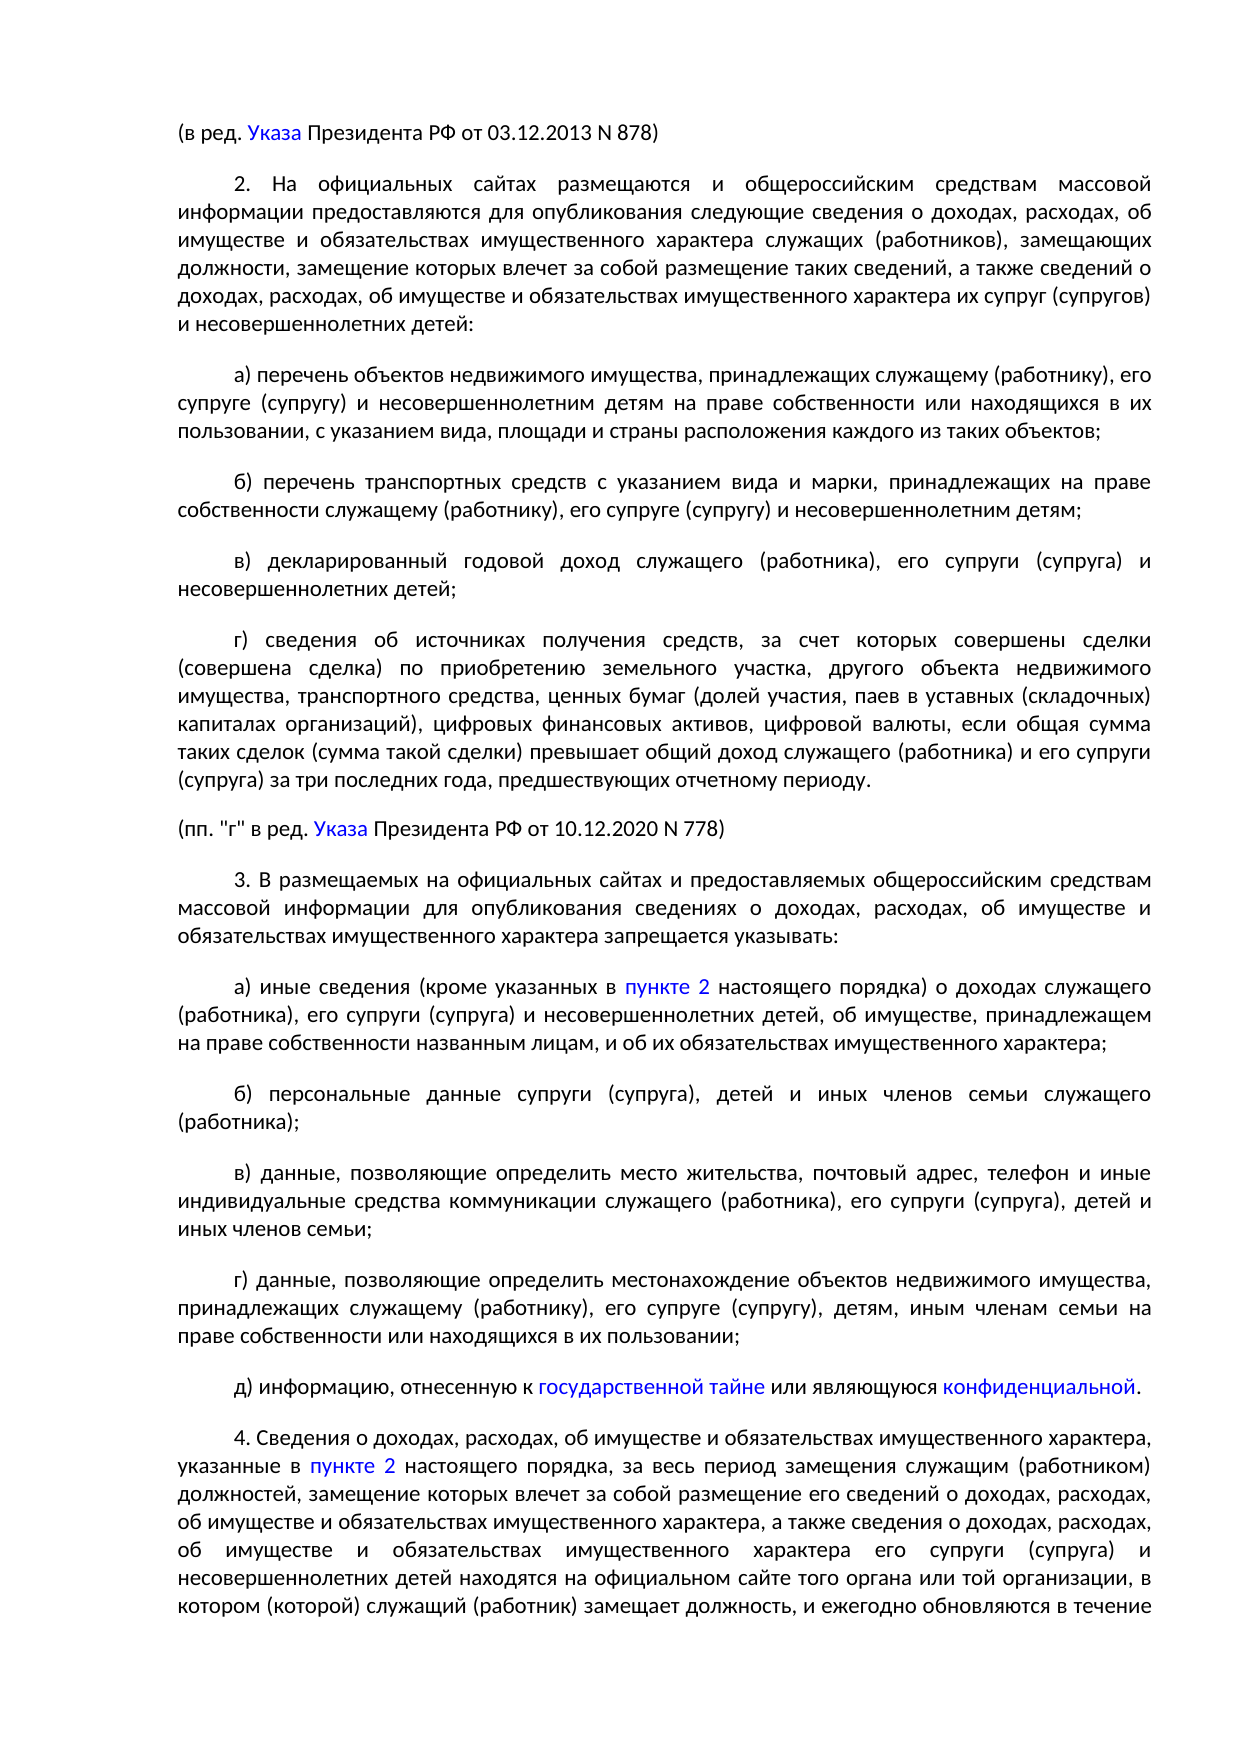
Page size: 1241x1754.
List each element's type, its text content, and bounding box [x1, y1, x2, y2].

text д) информацию, отнесенную к государственной тайне или являющуюся конфиденциальной. [177, 1372, 1152, 1400]
text б) перечень транспортных средств с указанием вида и марки, принадлежащих на праве собственности служащему (работнику), его супруге (супругу) и несовершеннолетним детям; [177, 467, 1152, 523]
text б) персональные данные супруги (супруга), детей и иных членов семьи служащего (работника); [177, 1079, 1152, 1135]
text (пп. "г" в ред. Указа Президента РФ от 10.12.2020 N 778) [177, 814, 1152, 842]
text в) декларированный годовой доход служащего (работника), его супруги (супруга) и несовершеннолетних детей; [177, 546, 1152, 602]
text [177, 1423, 1152, 1619]
text в) данные, позволяющие определить место жительства, почтовый адрес, телефон и иные индивидуальные средства коммуникации служащего (работника), его супруги (супруга), детей и иных членов семьи; [177, 1158, 1152, 1242]
text г) данные, позволяющие определить местонахождение объектов недвижимого имущества, принадлежащих служащему (работнику), его супруге (супругу), детям, иным членам семьи на праве собственности или находящихся в их пользовании; [177, 1265, 1152, 1349]
text а) перечень объектов недвижимого имущества, принадлежащих служащему (работнику), его супруге (супругу) и несовершеннолетним детям на праве собственности или находящихся в их пользовании, с указанием вида, площади и страны расположения каждого из таких объектов; [177, 360, 1152, 444]
text а) иные сведения (кроме указанных в пункте 2 настоящего порядка) о доходах служащего (работника), его супруги (супруга) и несовершеннолетних детей, об имуществе, принадлежащем на праве собственности названным лицам, и об их обязательствах имущественного характера; [177, 972, 1152, 1056]
text (в ред. Указа Президента РФ от 03.12.2013 N 878) [177, 118, 1152, 146]
text 3. В размещаемых на официальных сайтах и предоставляемых общероссийским средствам массовой информации для опубликования сведениях о доходах, расходах, об имуществе и обязательствах имущественного характера запрещается указывать: [177, 865, 1152, 949]
text 2. На официальных сайтах размещаются и общероссийским средствам массовой информации предоставляются для опубликования следующие сведения о доходах, расходах, об имуществе и обязательствах имущественного характера служащих (работников), замещающих должности, замещение которых влечет за собой размещение таких сведений, а также сведений о доходах, расходах, об имуществе и обязательствах имущественного характера их супруг (супругов) и несовершеннолетних детей: [177, 169, 1152, 337]
text г) сведения об источниках получения средств, за счет которых совершены сделки (совершена сделка) по приобретению земельного участка, другого объекта недвижимого имущества, транспортного средства, ценных бумаг (долей участия, паев в уставных (складочных) капиталах организаций), цифровых финансовых активов, цифровой валюты, если общая сумма таких сделок (сумма такой сделки) превышает общий доход служащего (работника) и его супруги (супруга) за три последних года, предшествующих отчетному периоду. [177, 625, 1152, 793]
